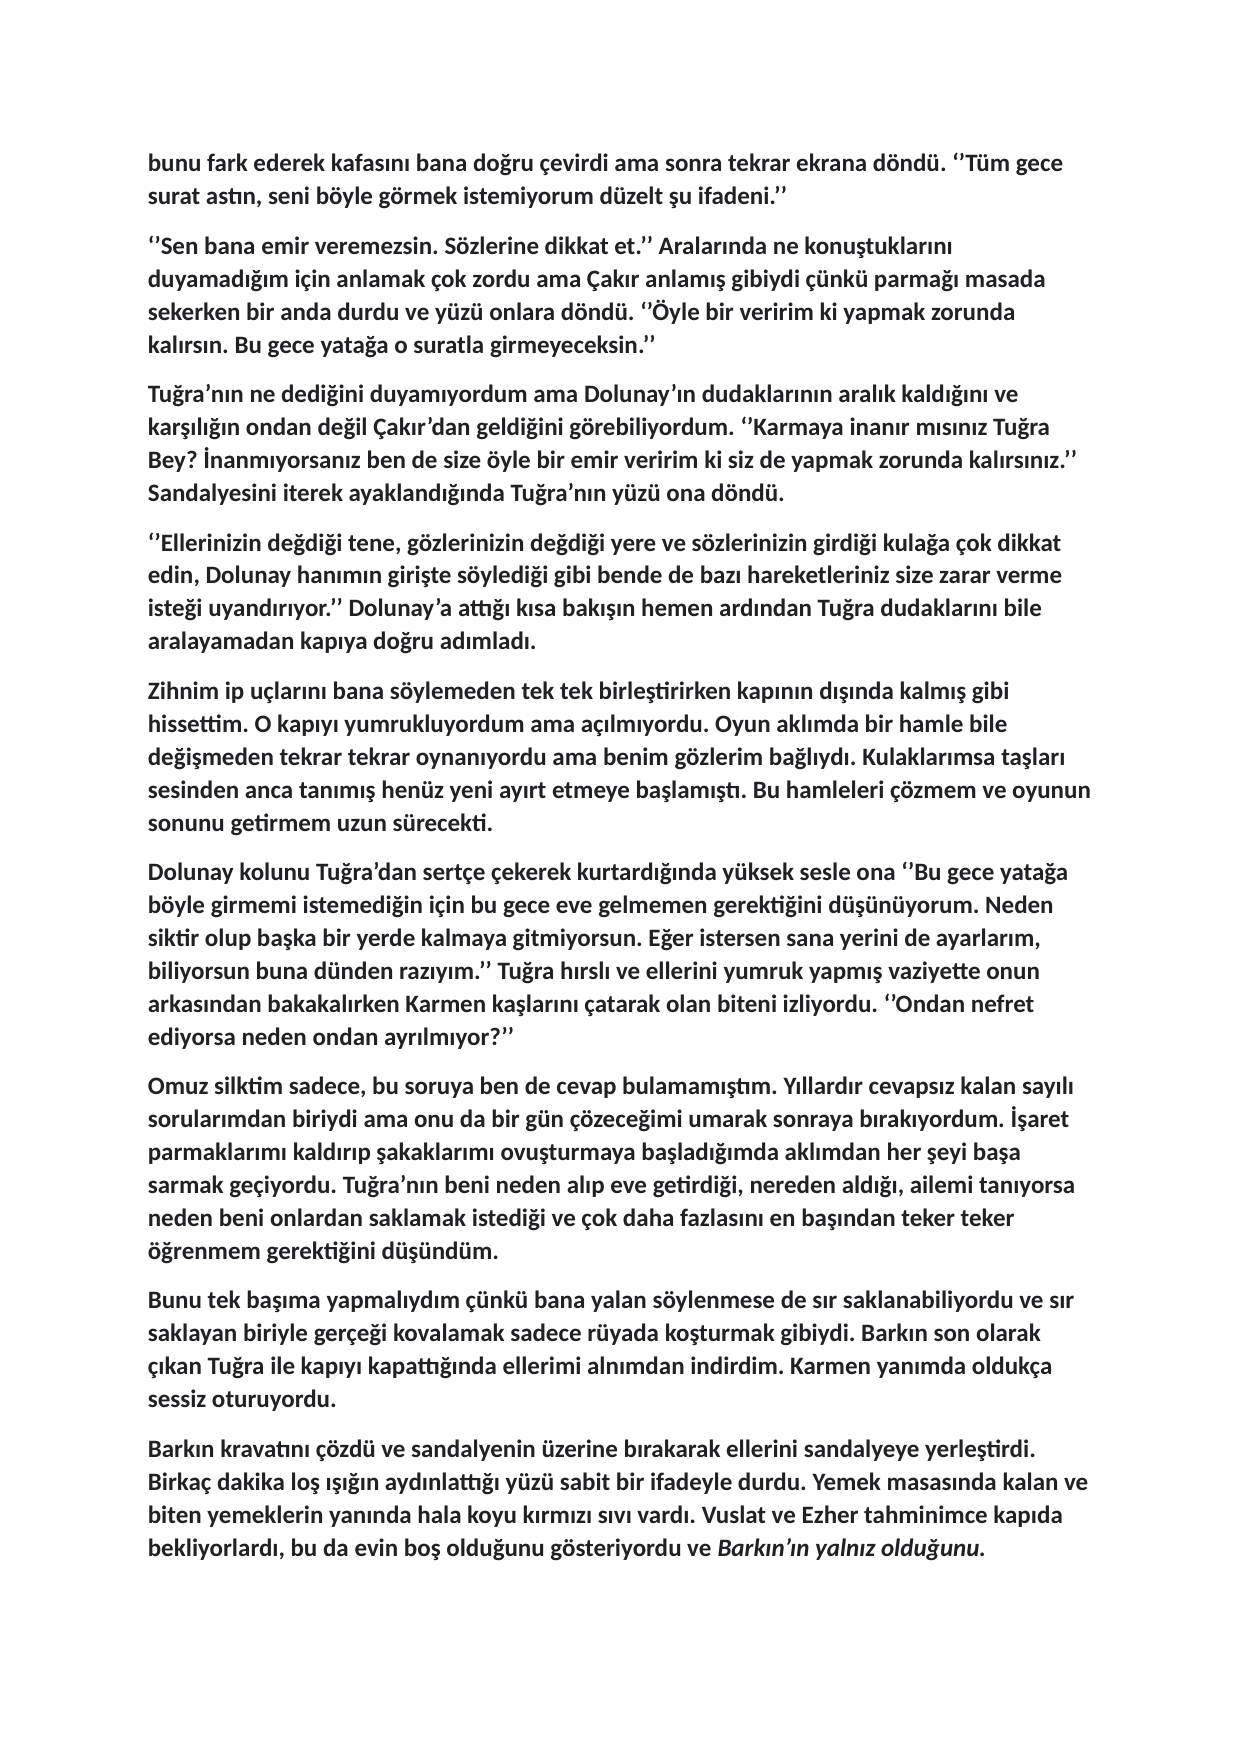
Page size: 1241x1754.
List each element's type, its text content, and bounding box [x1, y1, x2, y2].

text Barkın kravatını çözdü ve sandalyenin üzerine bırakarak ellerini sandalyeye yerleştirdi. Birkaç dakika loş ışığın aydınlattığı yüzü sabit bir ifadeyle durdu. Yemek masasında kalan ve biten yemeklerin yanında hala koyu kırmızı sıvı vardı. Vuslat ve Ezher tahminimce kapıda bekliyorlardı, bu da evin boş olduğunu gösteriyordu ve Barkın’ın yalnız olduğunu. [148, 1433, 1093, 1562]
text ‘’Ellerinizin değdiği tene, gözlerinizin değdiği yere ve sözlerinizin girdiği kulağa çok dikkat edin, Dolunay hanımın girişte söylediği gibi bende de bazı hareketleriniz size zarar verme isteği uyandırıyor.’’ Dolunay’a attığı kısa bakışın hemen ardından Tuğra dudaklarını bile aralayamadan kapıya doğru adımladı. [148, 527, 1093, 656]
text ‘’Sen bana emir veremezsin. Sözlerine dikkat et.’’ Aralarında ne konuştuklarını duyamadığım için anlamak çok zordu ama Çakır anlamış gibiydi çünkü parmağı masada sekerken bir anda durdu ve yüzü onlara döndü. ‘’Öyle bir veririm ki yapmak zorunda kalırsın. Bu gece yatağa o suratla girmeyeceksin.’’ [148, 230, 1093, 359]
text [148, 148, 1093, 211]
text Zihnim ip uçlarını bana söylemeden tek tek birleştirirken kapının dışında kalmış gibi hissettim. O kapıyı yumrukluyordum ama açılmıyordu. Oyun aklımda bir hamle bile değişmeden tekrar tekrar oynanıyordu ama benim gözlerim bağlıydı. Kulaklarımsa taşları sesinden anca tanımış henüz yeni ayırt etmeye başlamıştı. Bu hamleleri çözmem ve oyunun sonunu getirmem uzun sürecekti. [148, 675, 1093, 837]
text Dolunay kolunu Tuğra’dan sertçe çekerek kurtardığında yüksek sesle ona ‘’Bu gece yatağa böyle girmemi istemediğin için bu gece eve gelmemen gerektiğini düşünüyorum. Neden siktir olup başka bir yerde kalmaya gitmiyorsun. Eğer istersen sana yerini de ayarlarım, biliyorsun buna dünden razıyım.’’ Tuğra hırslı ve ellerini yumruk yapmış vaziyette onun arkasından bakakalırken Karmen kaşlarını çatarak olan biteni izliyordu. ‘’Ondan nefret ediyorsa neden ondan ayrılmıyor?’’ [148, 856, 1093, 1051]
text Omuz silktim sadece, bu soruya ben de cevap bulamamıştım. Yıllardır cevapsız kalan sayılı sorularımdan biriydi ama onu da bir gün çözeceğimi umarak sonraya bırakıyordum. İşaret parmaklarımı kaldırıp şakaklarımı ovuşturmaya başladığımda aklımdan her şeyi başa sarmak geçiyordu. Tuğra’nın beni neden alıp eve getirdiği, nereden aldığı, ailemi tanıyorsa neden beni onlardan saklamak istediği ve çok daha fazlasını en başından teker teker öğrenmem gerektiğini düşündüm. [148, 1071, 1093, 1266]
text Tuğra’nın ne dediğini duyamıyordum ama Dolunay’ın dudaklarının aralık kaldığını ve karşılığın ondan değil Çakır’dan geldiğini görebiliyordum. ‘’Karmaya inanır mısınız Tuğra Bey? İnanmıyorsanız ben de size öyle bir emir veririm ki siz de yapmak zorunda kalırsınız.’’ Sandalyesini iterek ayaklandığında Tuğra’nın yüzü ona döndü. [148, 378, 1093, 508]
text Bunu tek başıma yapmalıydım çünkü bana yalan söylenmese de sır saklanabiliyordu ve sır saklayan biriyle gerçeği kovalamak sadece rüyada koşturmak gibiydi. Barkın son olarak çıkan Tuğra ile kapıyı kapattığında ellerimi alnımdan indirdim. Karmen yanımda oldukça sessiz oturuyordu. [148, 1285, 1093, 1414]
